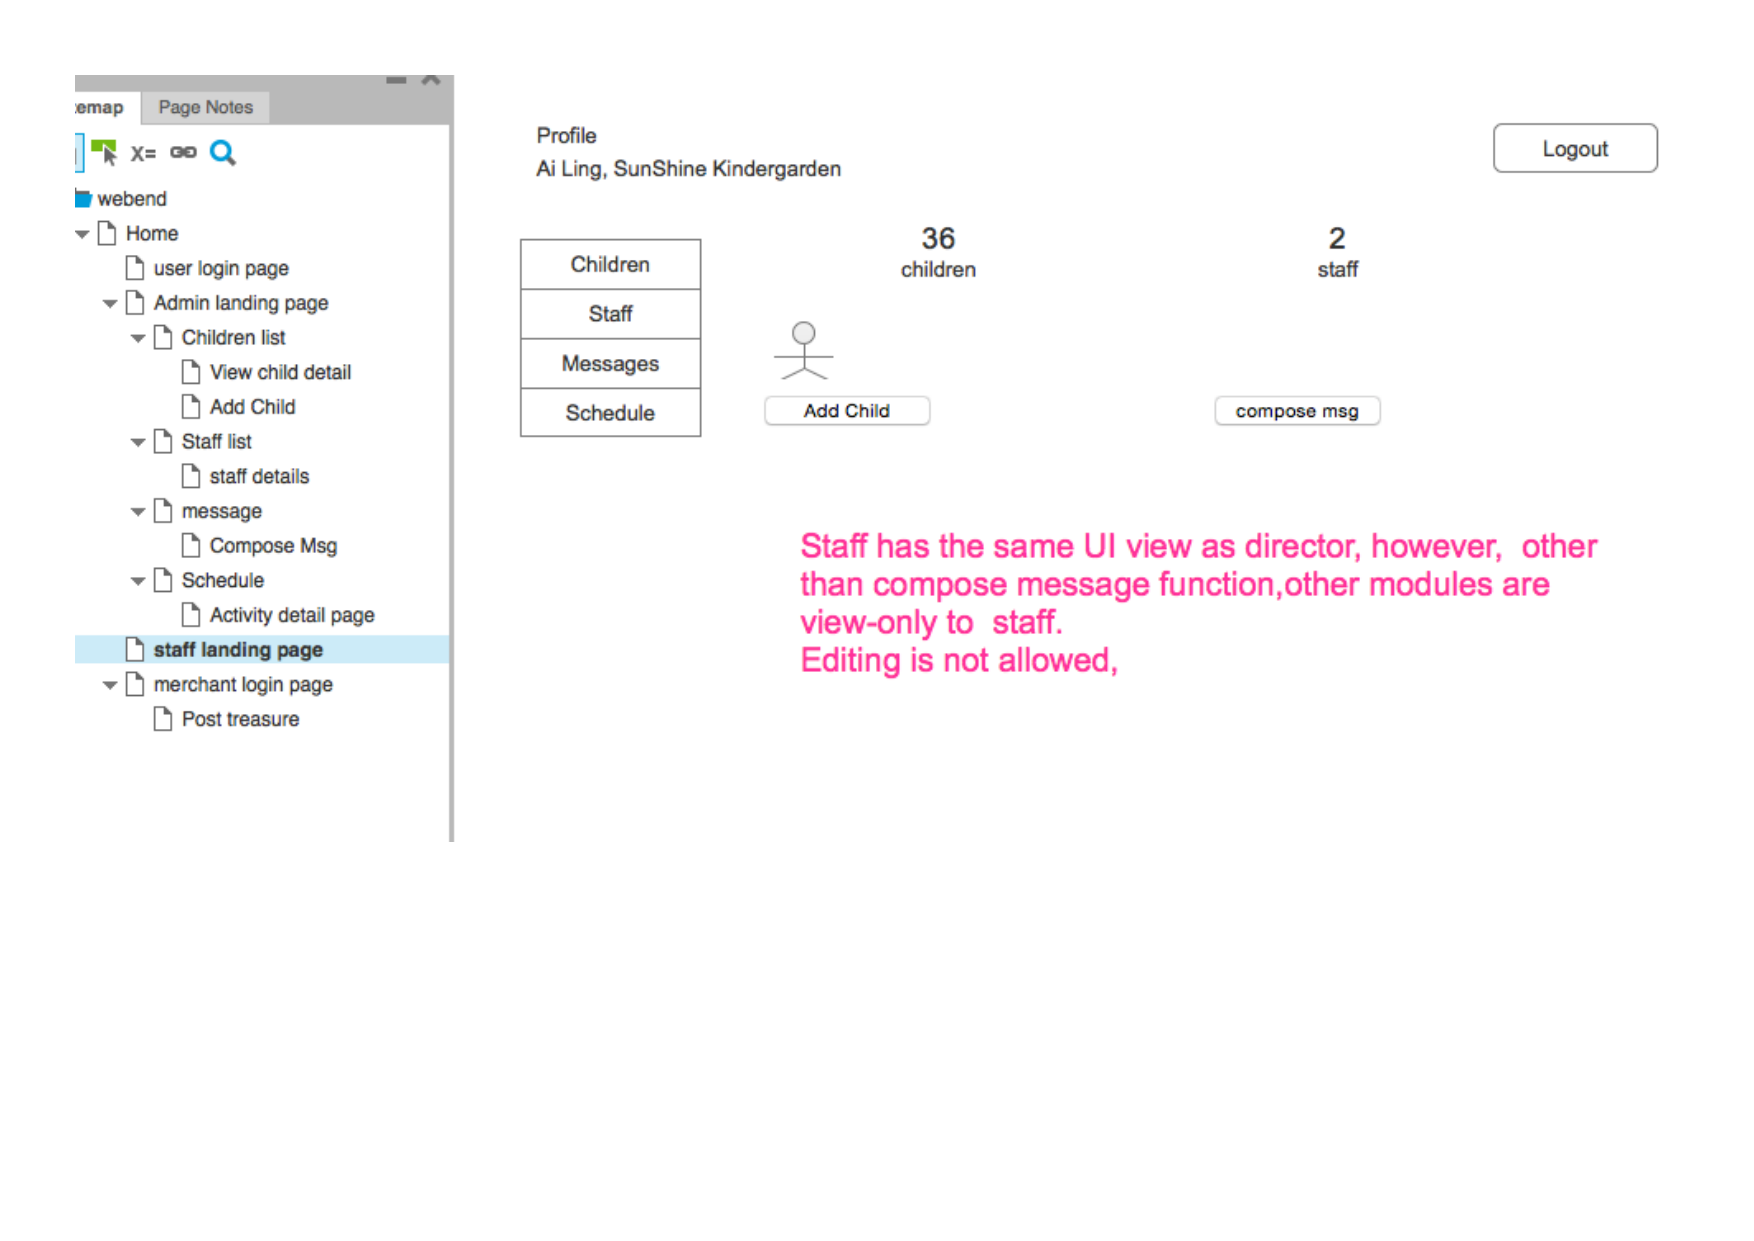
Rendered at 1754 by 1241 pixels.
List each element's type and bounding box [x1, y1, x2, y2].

picture [75, 75, 1680, 842]
